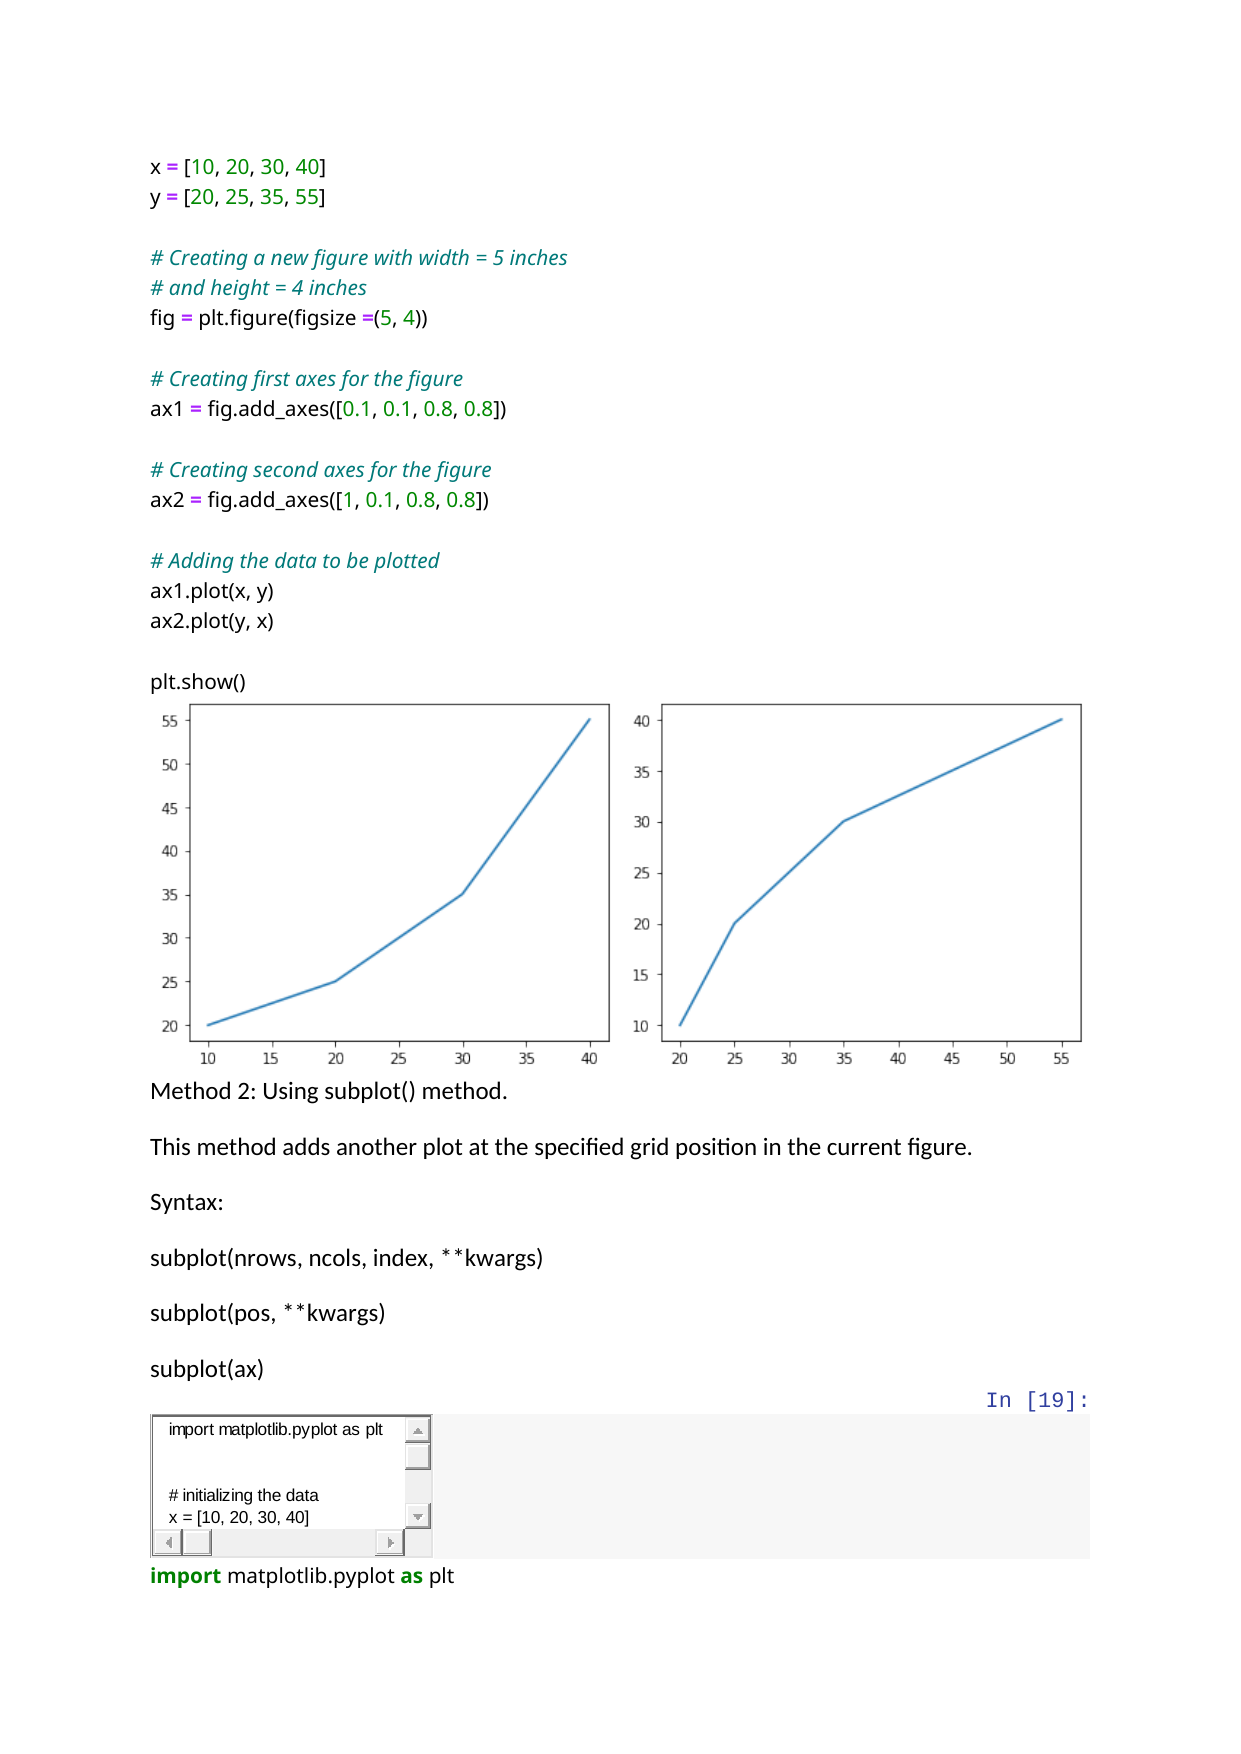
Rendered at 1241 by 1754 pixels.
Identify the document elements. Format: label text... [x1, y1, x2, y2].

text y = [20, 25, 35, 55] [150, 180, 1090, 211]
text fig = plt.figure(figsize =(5, 4)) [150, 302, 1090, 332]
text import matplotlib.pyplot as plt [150, 1559, 1090, 1589]
text # and height = 4 inches [150, 271, 1090, 302]
text ax2.plot(y, x) [150, 605, 1090, 635]
text subplot(pos, **kwargs) [150, 1297, 1090, 1328]
text # Creating second axes for the figure [150, 453, 1090, 483]
text plt.show() [150, 665, 1090, 695]
text Syntax: [150, 1186, 1090, 1217]
text ax1.plot(x, y) [150, 574, 1090, 605]
text # Adding the data to be plotted [150, 544, 1090, 574]
text ax2 = fig.add_axes([1, 0.1, 0.8, 0.8]) [150, 483, 1090, 514]
text ax1 = fig.add_axes([0.1, 0.1, 0.8, 0.8]) [150, 392, 1090, 423]
text subplot(ax) [150, 1353, 1090, 1383]
text subplot(nrows, ncols, index, **kwargs) [150, 1242, 1090, 1272]
text This method adds another plot at the specified grid position in the current figure. [150, 1131, 1090, 1161]
text x = [10, 20, 30, 40] [150, 150, 1090, 180]
text Method 2: Using subplot() method. [150, 1076, 1090, 1106]
text In [19]: [150, 1383, 1090, 1414]
text # Creating a new figure with width = 5 inches [150, 241, 1090, 271]
text # Creating first axes for the figure [150, 362, 1090, 392]
picture [150, 695, 1091, 1076]
